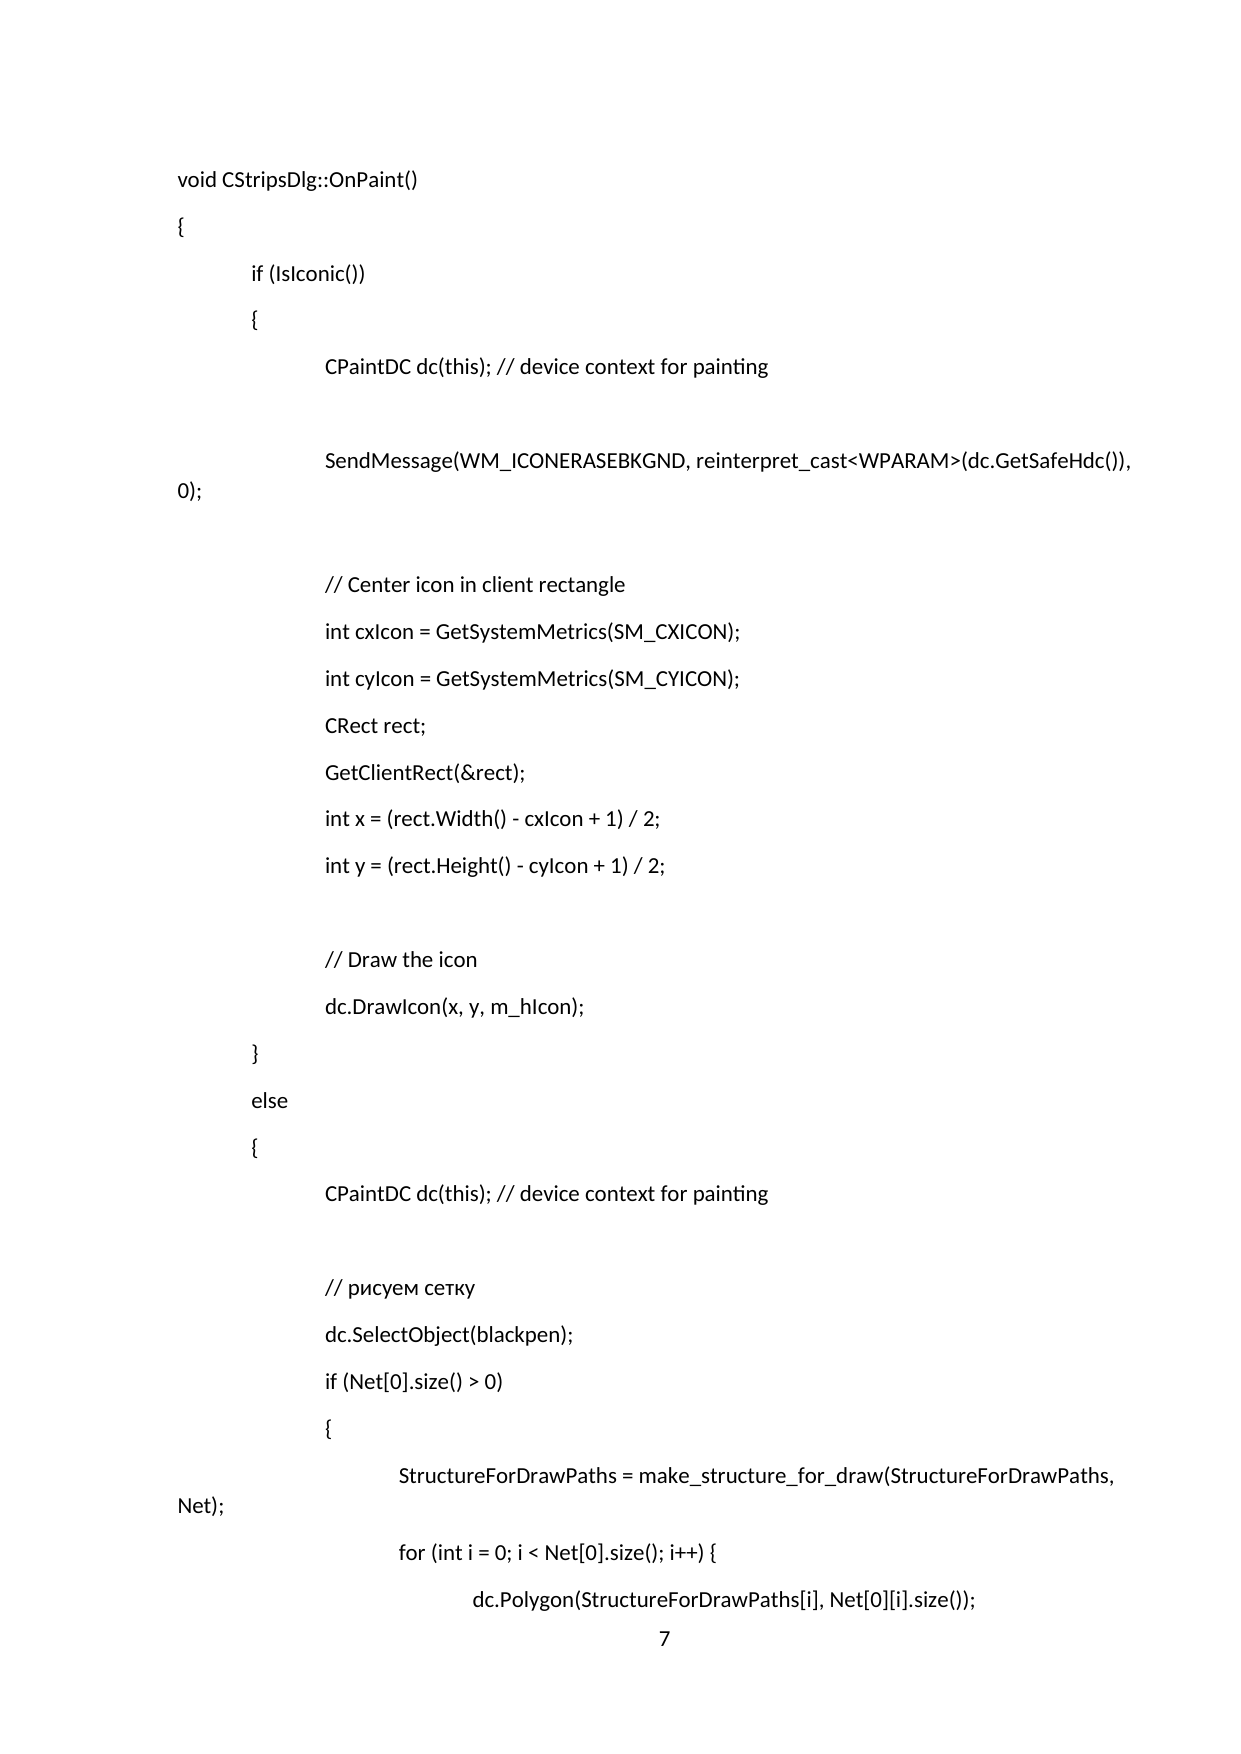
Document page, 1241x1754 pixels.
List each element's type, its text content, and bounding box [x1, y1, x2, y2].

text CRect rect; [177, 711, 1152, 739]
text // рисуем сетку [177, 1273, 1152, 1301]
text { [177, 306, 1152, 334]
text int cxIcon = GetSystemMetrics(SM_CXICON); [177, 617, 1152, 645]
text void CStripsDlg::OnPaint() [177, 165, 1152, 193]
text else [177, 1086, 1152, 1114]
text } [177, 1039, 1152, 1067]
text // Draw the icon [177, 945, 1152, 973]
text dc.SelectObject(blackpen); [177, 1320, 1152, 1348]
text GetClientRect(&rect); [177, 758, 1152, 786]
text for (int i = 0; i < Net[0].size(); i++) { [177, 1538, 1152, 1566]
text int cyIcon = GetSystemMetrics(SM_CYICON); [177, 664, 1152, 692]
text if (Net[0].size() > 0) [177, 1367, 1152, 1395]
text SendMessage(WM_ICONERASEBKGND, reinterpret_cast<WPARAM>(dc.GetSafeHdc()), 0); [177, 446, 1152, 504]
text if (IsIconic()) [177, 259, 1152, 287]
text int x = (rect.Width() - cxIcon + 1) / 2; [177, 804, 1152, 833]
text { [177, 212, 1152, 240]
text { [177, 1133, 1152, 1161]
text CPaintDC dc(this); // device context for painting [177, 352, 1152, 381]
text int y = (rect.Height() - cyIcon + 1) / 2; [177, 851, 1152, 879]
text dc.DrawIcon(x, y, m_hIcon); [177, 992, 1152, 1020]
text { [177, 1414, 1152, 1442]
text // Center icon in client rectangle [177, 570, 1152, 598]
text dc.Polygon(StructureForDrawPaths[i], Net[0][i].size()); [177, 1585, 1152, 1613]
text StructureForDrawPaths = make_structure_for_draw(StructureForDrawPaths, Net); [177, 1461, 1152, 1519]
text CPaintDC dc(this); // device context for painting [177, 1179, 1152, 1208]
